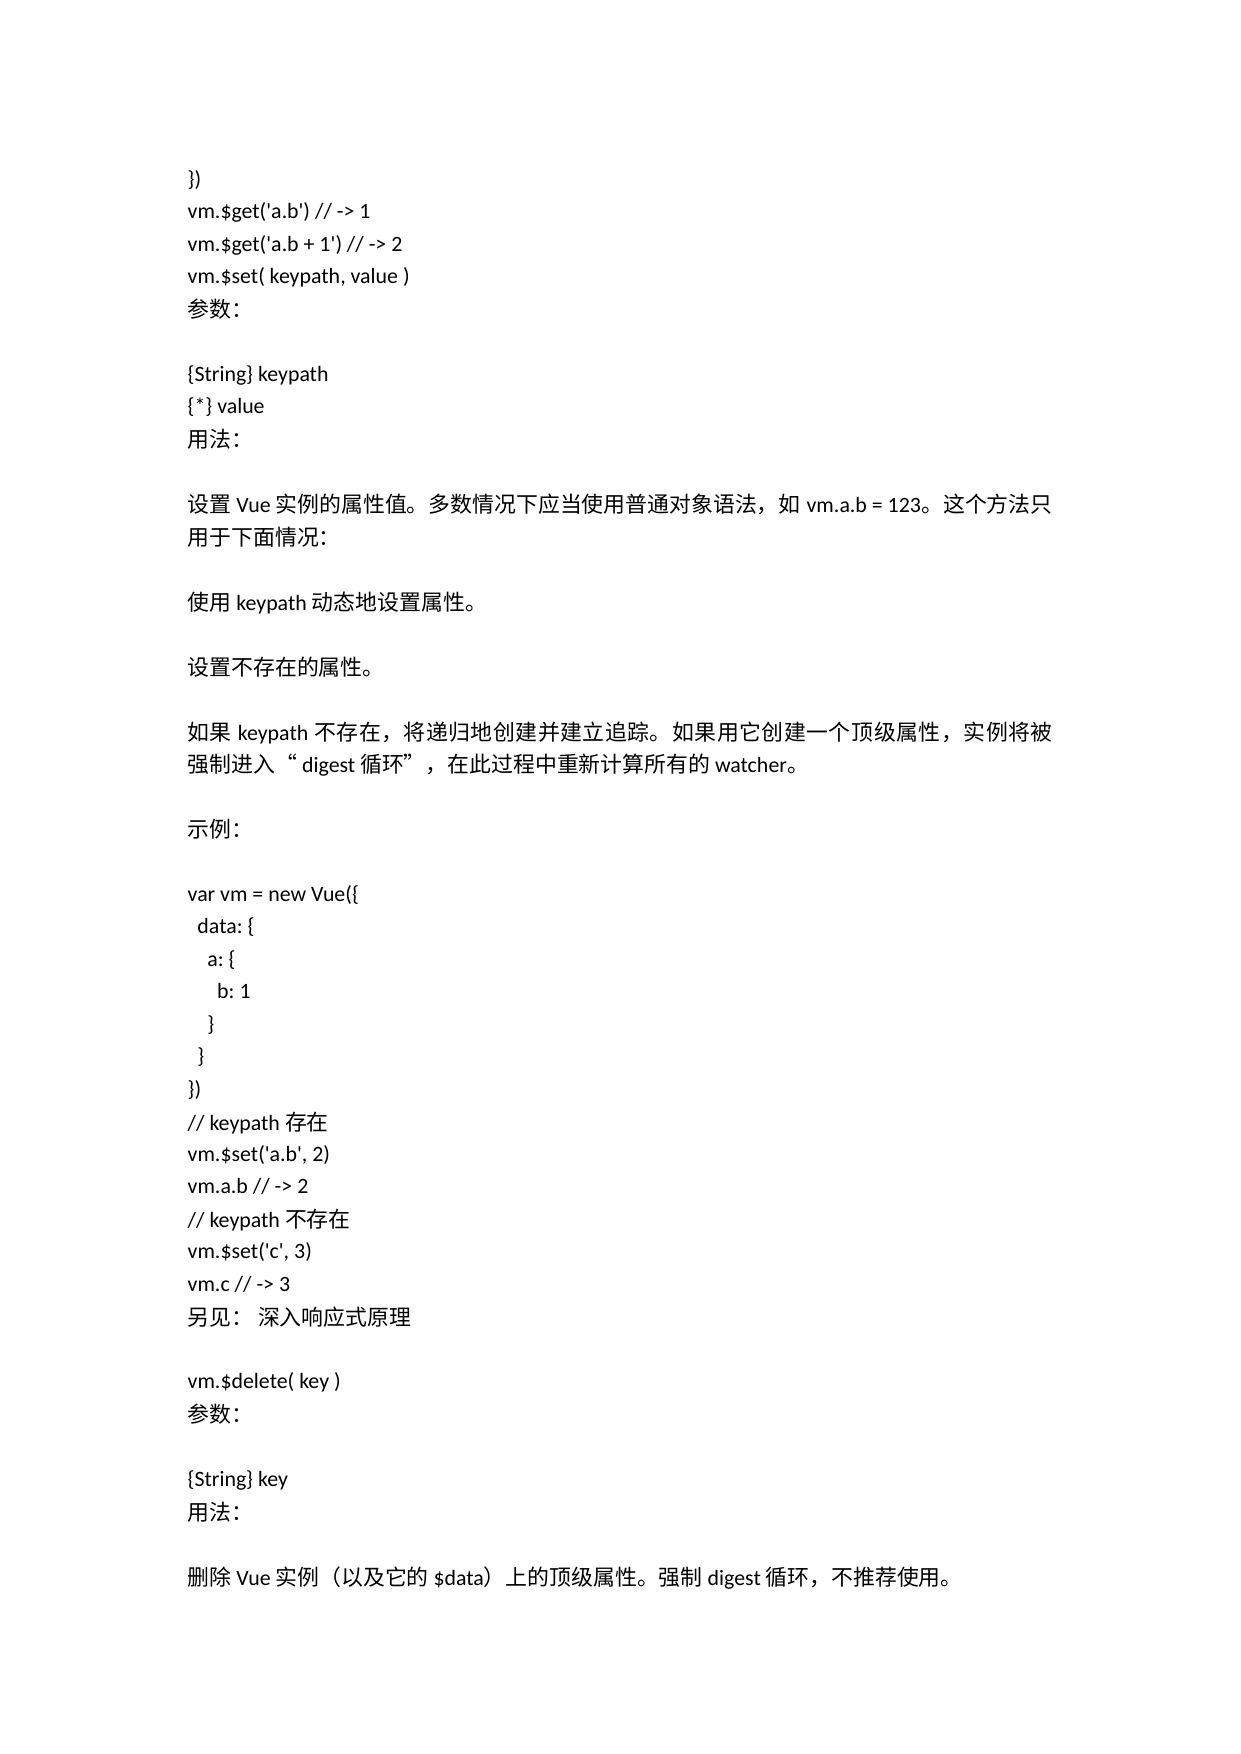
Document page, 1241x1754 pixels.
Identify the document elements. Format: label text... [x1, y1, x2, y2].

text 参数： [187, 1397, 1053, 1429]
text }) [187, 1072, 1053, 1104]
text vm.$delete( key ) [187, 1364, 1053, 1397]
text data: { [187, 909, 1053, 942]
text 使用 keypath 动态地设置属性。 [187, 584, 1053, 617]
text vm.$get('a.b + 1') // -> 2 [187, 227, 1053, 259]
text vm.$set('a.b', 2) [187, 1137, 1053, 1169]
text vm.$set( keypath, value ) [187, 259, 1053, 292]
text }) [187, 162, 1053, 194]
text {String} keypath [187, 357, 1053, 389]
text vm.$get('a.b') // -> 1 [187, 194, 1053, 227]
text 设置 Vue 实例的属性值。多数情况下应当使用普通对象语法，如 vm.a.b = 123。这个方法只用于下面情况： [187, 487, 1053, 552]
text 示例： [187, 812, 1053, 844]
text {String} key [187, 1462, 1053, 1494]
text var vm = new Vue({ [187, 877, 1053, 909]
text a: { [187, 942, 1053, 974]
text vm.$set('c', 3) [187, 1234, 1053, 1267]
text 用法： [187, 422, 1053, 454]
text b: 1 [187, 974, 1053, 1007]
text // keypath 不存在 [187, 1202, 1053, 1234]
text {*} value [187, 389, 1053, 422]
text 删除 Vue 实例（以及它的 $data）上的顶级属性。强制 digest 循环，不推荐使用。 [187, 1559, 1053, 1592]
text vm.a.b // -> 2 [187, 1169, 1053, 1202]
text 用法： [187, 1494, 1053, 1527]
text 另见： 深入响应式原理 [187, 1299, 1053, 1332]
text 设置不存在的属性。 [187, 649, 1053, 682]
text vm.c // -> 3 [187, 1267, 1053, 1299]
text 如果 keypath 不存在，将递归地创建并建立追踪。如果用它创建一个顶级属性，实例将被强制进入“ digest 循环”，在此过程中重新计算所有的 watcher。 [187, 714, 1053, 779]
text 参数： [187, 292, 1053, 324]
text // keypath 存在 [187, 1104, 1053, 1137]
text } [187, 1007, 1053, 1039]
text } [187, 1039, 1053, 1072]
